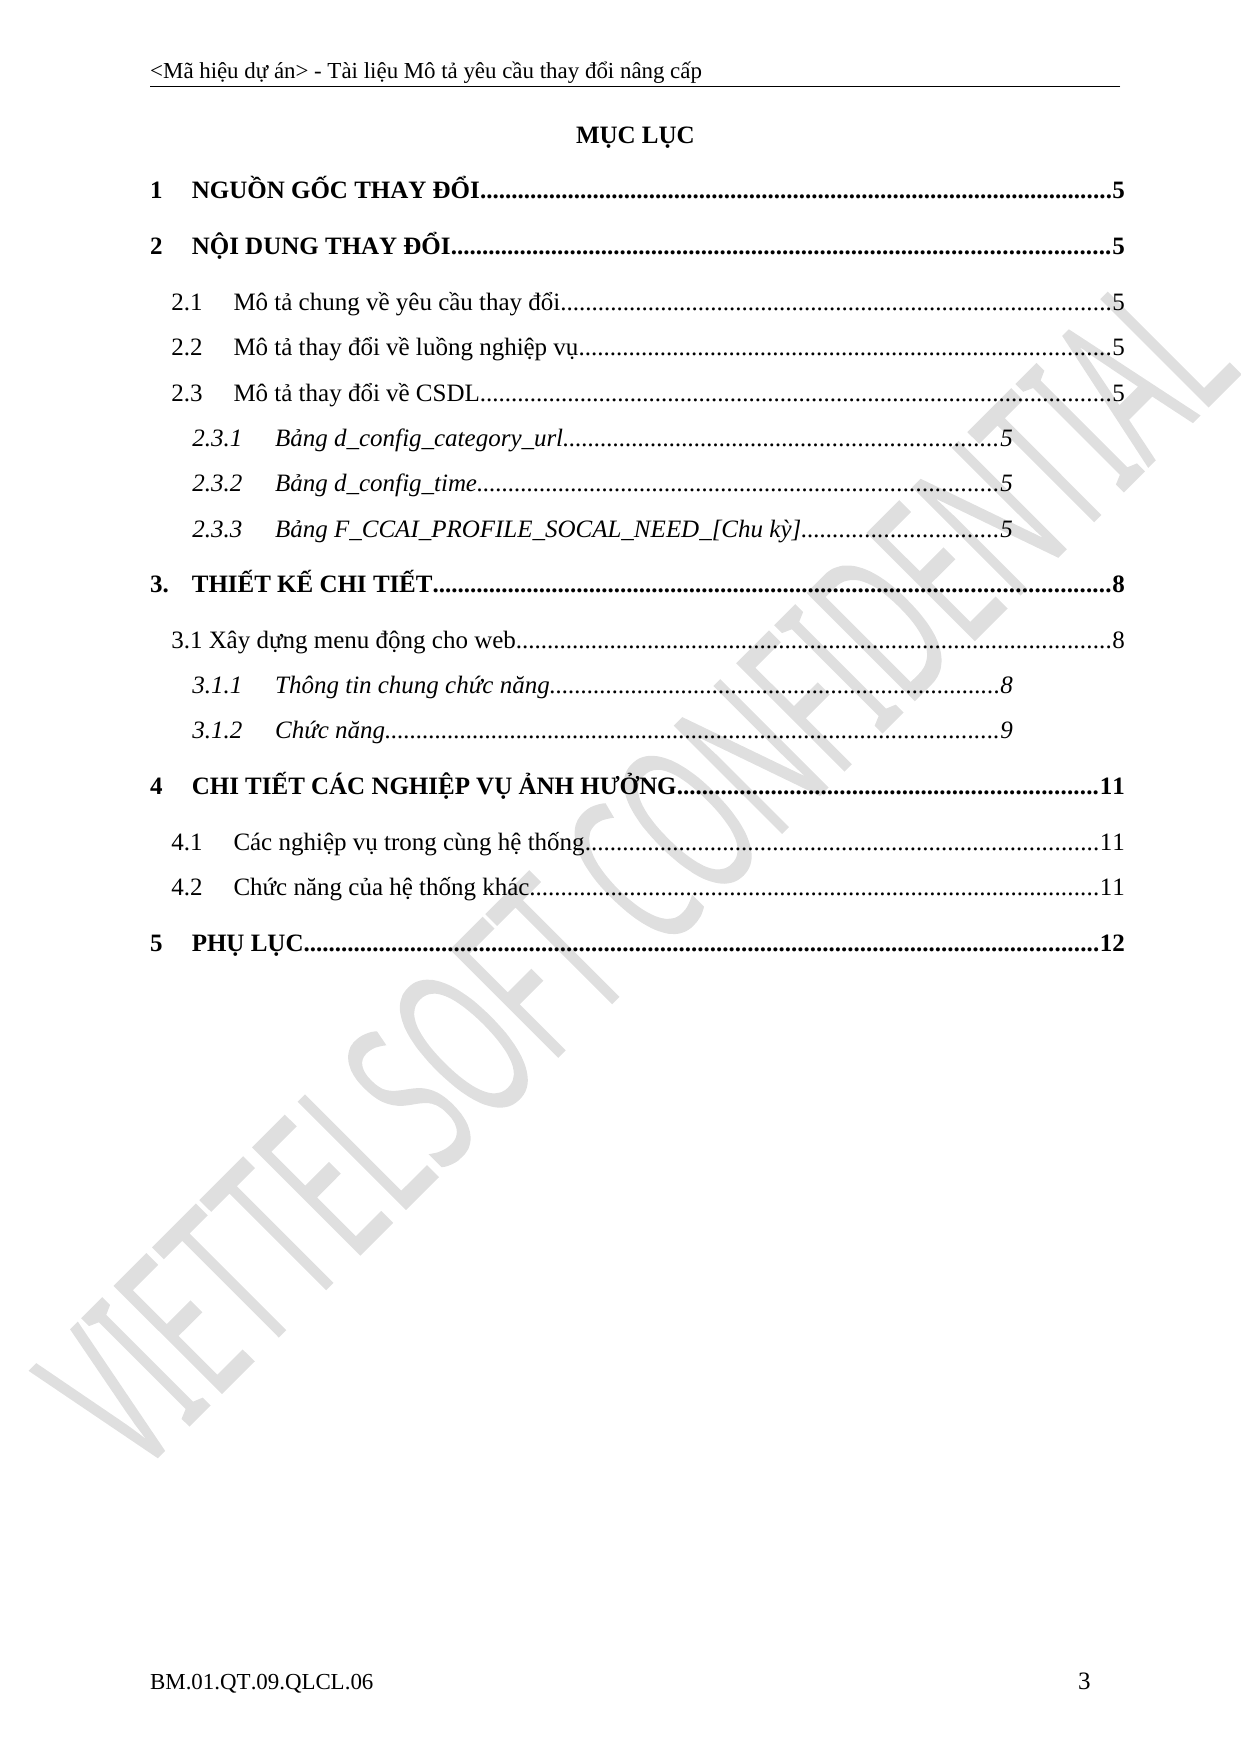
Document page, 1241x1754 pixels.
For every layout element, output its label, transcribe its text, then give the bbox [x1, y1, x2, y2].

text 3.1 Xây dựng menu động cho web 8 [171, 625, 1120, 654]
text 4 CHI TIẾT CÁC NGHIỆP VỤ ẢNH HƯỞNG 11 [150, 771, 1120, 800]
text 2.2 Mô tả thay đổi về luồng nghiệp vụ 5 [171, 332, 1120, 361]
text MỤC LỤC [150, 120, 1120, 149]
text 3. THIẾT KẾ CHI TIẾT 8 [150, 569, 1120, 598]
text 3.1.2 Chức năng 9 [192, 716, 1120, 744]
text 2.3.2 Bảng d_config_time 5 [192, 468, 1120, 497]
text 4.2 Chức năng của hệ thống khác 11 [171, 872, 1120, 901]
text 5 PHỤ LỤC 12 [150, 928, 1120, 957]
text 1 NGUỒN GỐC THAY ĐỔI 5 [150, 176, 1120, 204]
text 4.1 Các nghiệp vụ trong cùng hệ thống 11 [171, 827, 1120, 856]
text 3.1.1 Thông tin chung chức năng 8 [192, 670, 1120, 699]
text 2.3.3 Bảng F_CCAI_PROFILE_SOCAL_NEED_[Chu kỳ] 5 [192, 514, 1120, 542]
text 2 NỘI DUNG THAY ĐỔI 5 [150, 231, 1120, 260]
text 2.3 Mô tả thay đổi về CSDL 5 [171, 378, 1120, 406]
text 2.3.1 Bảng d_config_category_url 5 [192, 423, 1120, 452]
text 2.1 Mô tả chung về yêu cầu thay đổi 5 [171, 287, 1120, 316]
